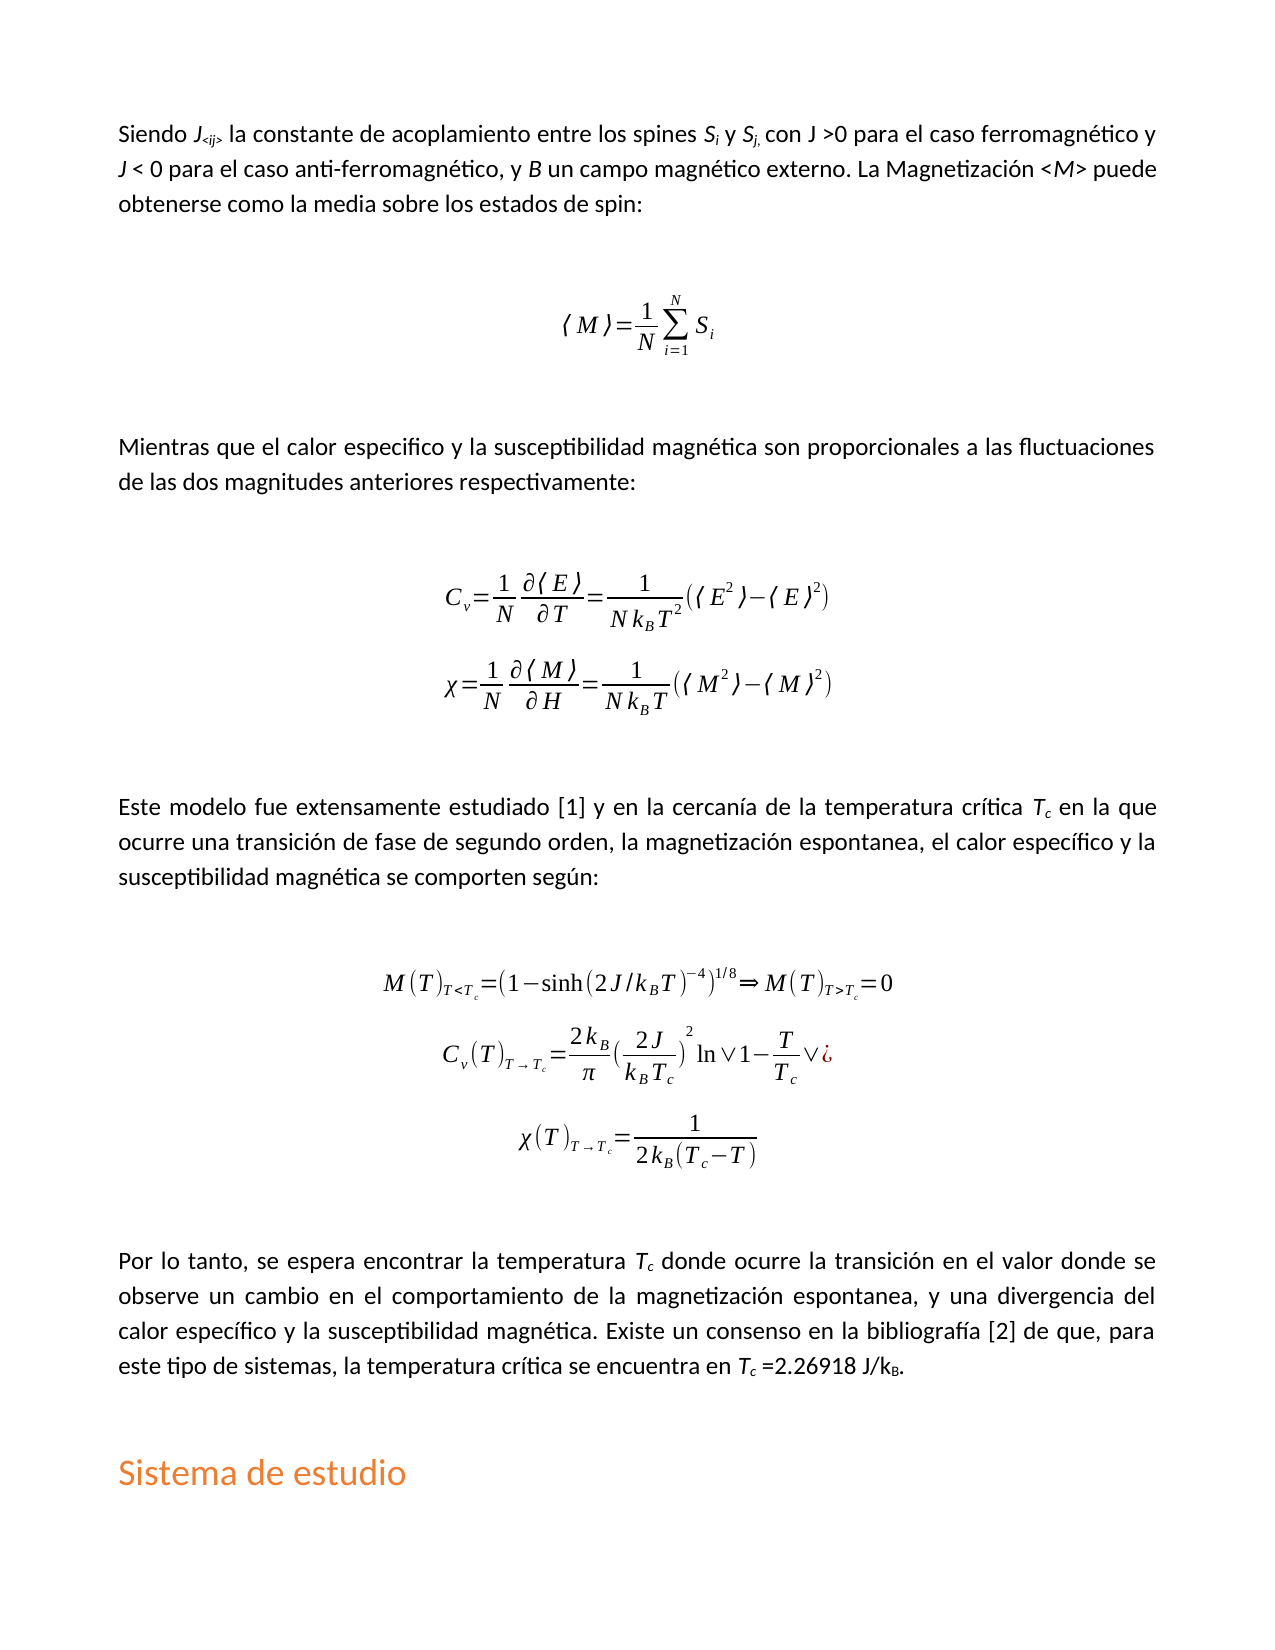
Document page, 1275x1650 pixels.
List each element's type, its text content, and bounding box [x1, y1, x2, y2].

subtitle Sistema de estudio [118, 1449, 1157, 1494]
text Siendo J<ij> la constante de acoplamiento entre los spines Si y Sj, con J >0 para el caso ferromagnético y J < 0 para el caso anti-ferromagnético, y B un campo magnético externo. La Magnetización <M> puede obtenerse como la media sobre los estados de spin: [118, 118, 1157, 219]
text Este modelo fue extensamente estudiado [1] y en la cercanía de la temperatura crítica Tc en la que ocurre una transición de fase de segundo orden, la magnetización espontanea, el calor específico y la susceptibilidad magnética se comporten según: [118, 791, 1157, 892]
text Por lo tanto, se espera encontrar la temperatura Tc donde ocurre la transición en el valor donde se observe un cambio en el comportamiento de la magnetización espontanea, y una divergencia del calor específico y la susceptibilidad magnética. Existe un consenso en la bibliografía [2] de que, para este tipo de sistemas, la temperatura crítica se encuentra en Tc =2.26918 J/kB. [118, 1245, 1157, 1380]
text Mientras que el calor especifico y la susceptibilidad magnética son proporcionales a las fluctuaciones de las dos magnitudes anteriores respectivamente: [118, 431, 1157, 497]
